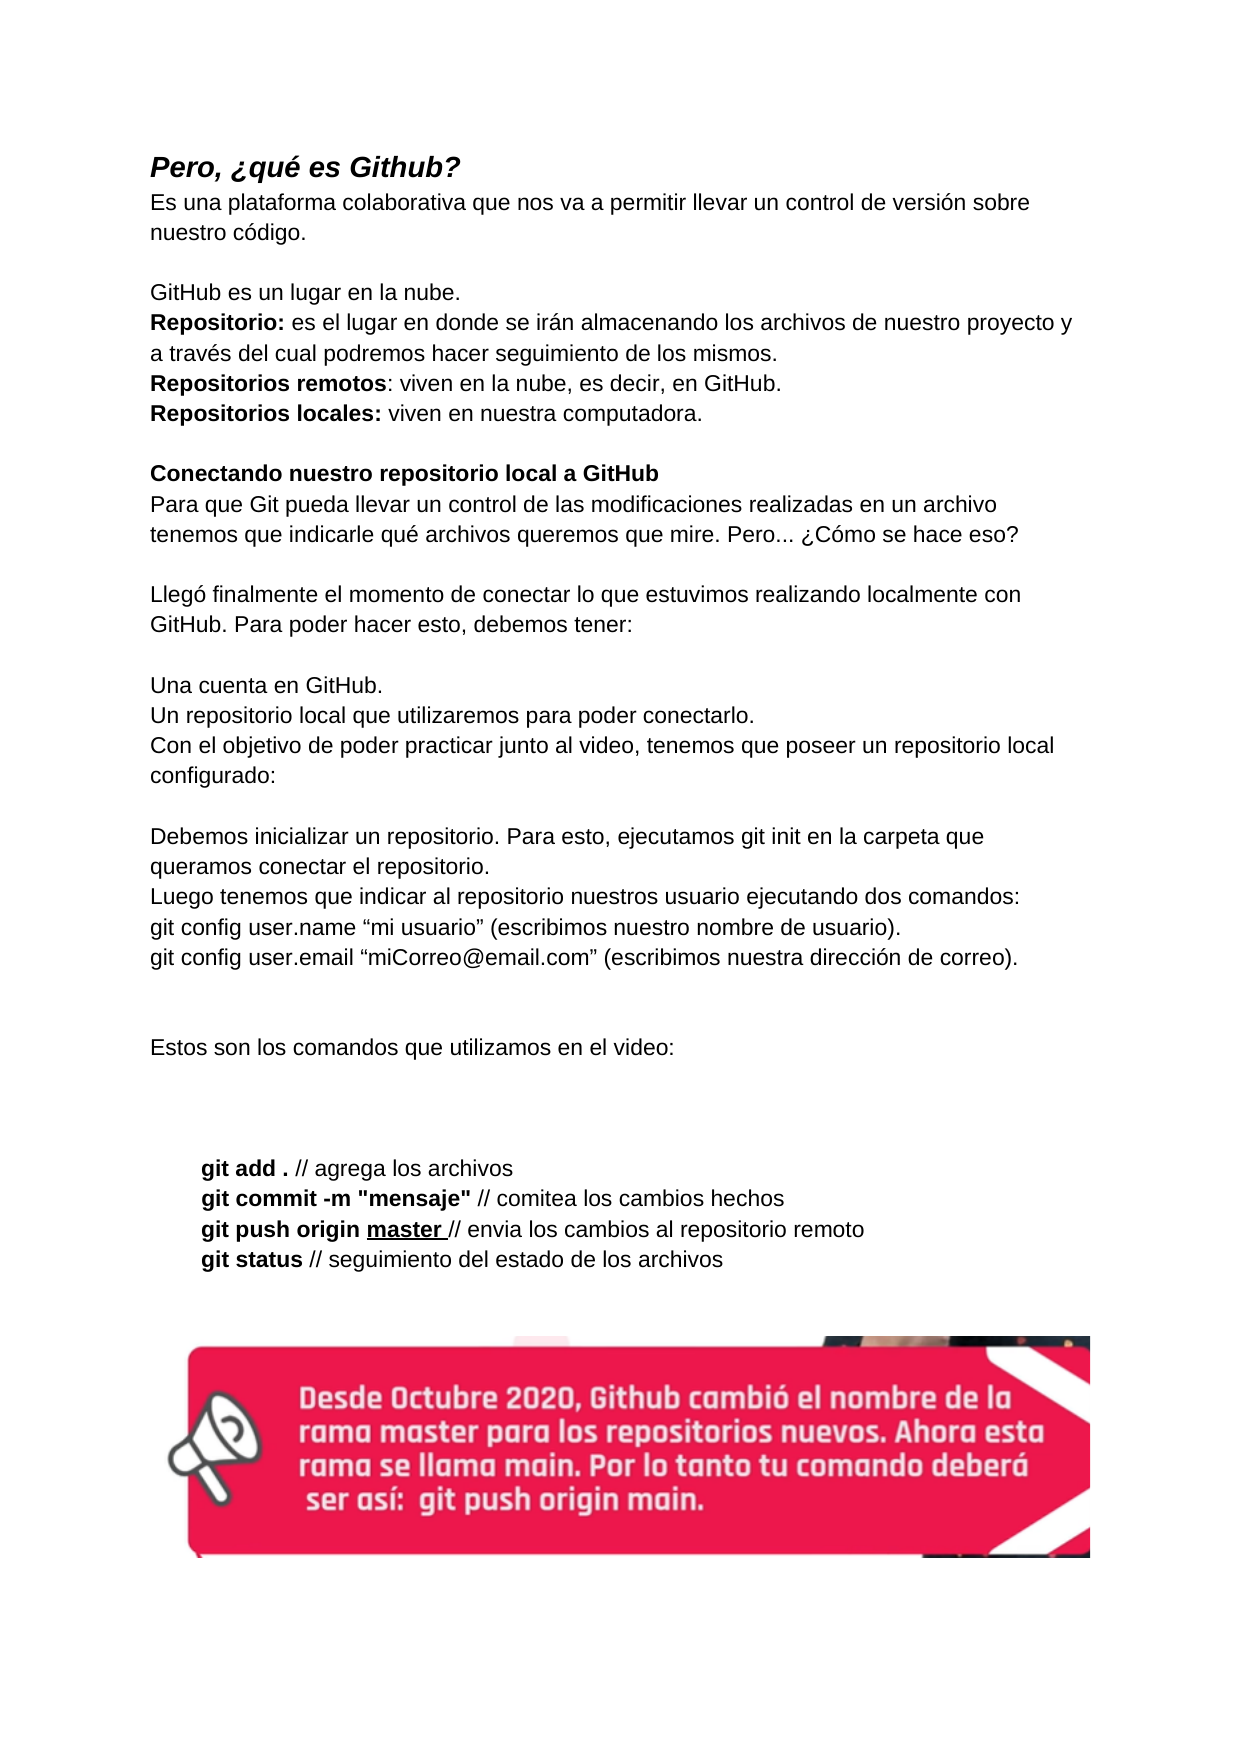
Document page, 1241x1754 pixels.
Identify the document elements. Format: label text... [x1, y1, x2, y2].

text Con el objetivo de poder practicar junto al video, tenemos que poseer un repositorio local configurado: [150, 732, 1090, 789]
text git config user.name “mi usuario” (escribimos nuestro nombre de usuario). [150, 913, 1090, 940]
picture [150, 1336, 1091, 1558]
text Repositorio: es el lugar en donde se irán almacenando los archivos de nuestro proyecto y a través del cual podremos hacer seguimiento de los mismos. [150, 309, 1090, 366]
text Luego tenemos que indicar al repositorio nuestros usuario ejecutando dos comandos: [150, 883, 1090, 910]
text git commit -m "mensaje" // comitea los cambios hechos [150, 1185, 1090, 1212]
text git add . // agrega los archivos [150, 1155, 1090, 1182]
text Un repositorio local que utilizaremos para poder conectarlo. [150, 702, 1090, 728]
text Para que Git pueda llevar un control de las modificaciones realizadas en un archivo tenemos que indicarle qué archivos queremos que mire. Pero... ¿Cómo se hace eso? [150, 491, 1090, 547]
text Es una plataforma colaborativa que nos va a permitir llevar un control de versión sobre nuestro código. [150, 188, 1090, 245]
text git push origin master // envia los cambios al repositorio remoto [150, 1216, 1090, 1242]
text Repositorios remotos: viven en la nube, es decir, en GitHub. [150, 370, 1090, 396]
text GitHub es un lugar en la nube. [150, 279, 1090, 306]
text Una cuenta en GitHub. [150, 672, 1090, 698]
text git config user.email “miCorreo@email.com” (escribimos nuestra dirección de correo). [150, 944, 1090, 970]
text Estos son los comandos que utilizamos en el video: [150, 1034, 1090, 1061]
text Debemos inicializar un repositorio. Para esto, ejecutamos git init en la carpeta que queramos conectar el repositorio. [150, 823, 1090, 879]
text Pero, ¿qué es Github? [150, 150, 1090, 183]
text git status // seguimiento del estado de los archivos [150, 1246, 1090, 1272]
text Conectando nuestro repositorio local a GitHub [150, 460, 1090, 487]
text Repositorios locales: viven en nuestra computadora. [150, 400, 1090, 426]
text Llegó finalmente el momento de conectar lo que estuvimos realizando localmente con GitHub. Para poder hacer esto, debemos tener: [150, 581, 1090, 638]
